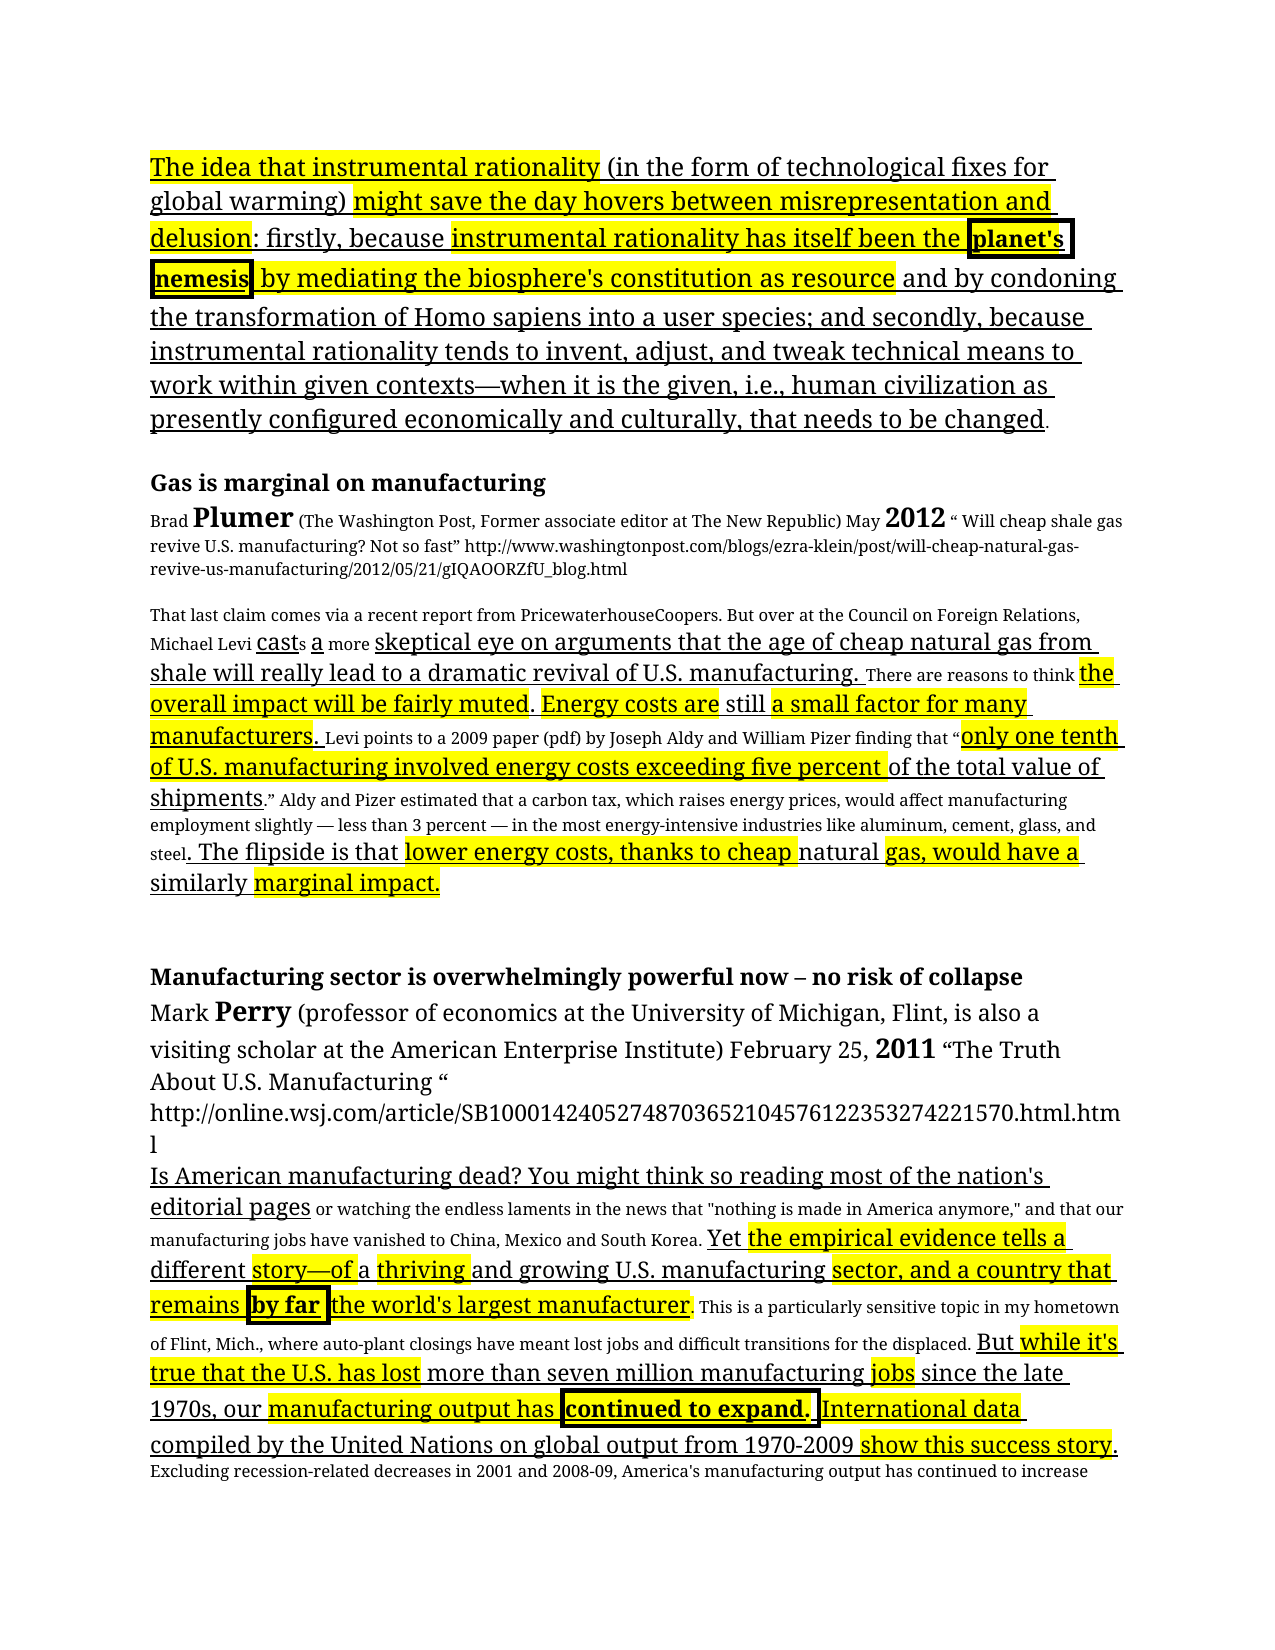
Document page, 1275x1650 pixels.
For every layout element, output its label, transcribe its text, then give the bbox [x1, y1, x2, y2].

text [150, 1160, 1125, 1482]
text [150, 150, 1125, 436]
text Mark Perry (professor of economics at the University of Michigan, Flint, is also a visiting scholar at the American Enterprise Institute) February 25, 2011 “The Truth About U.S. Manufacturing “ http://online.wsj.com/article/SB10001424052748703652104576122353274221570.html.html [150, 992, 1125, 1160]
text Brad Plumer (The Washington Post, Former associate editor at The New Republic) May 2012 “ Will cheap shale gas revive U.S. manufacturing? Not so fast” http://www.washingtonpost.com/blogs/ezra-klein/post/will-cheap-natural-gas-revive-us-manufacturing/2012/05/21/gIQAOORZfU_blog.html [150, 498, 1125, 580]
text That last claim comes via a recent report from PricewaterhouseCoopers. But over at the Council on Foreign Relations, Michael Levi casts a more skeptical eye on arguments that the age of cheap natural gas from shale will really lead to a dramatic revival of U.S. manufacturing. There are reasons to think the overall impact will be fairly muted. Energy costs are still a small factor for many manufacturers. Levi points to a 2009 paper (pdf) by Joseph Aldy and William Pizer finding that “only one tenth of U.S. manufacturing involved energy costs exceeding five percent of the total value of shipments.” Aldy and Pizer estimated that a carbon tax, which raises energy prices, would affect manufacturing employment slightly — less than 3 percent — in the most energy-intensive industries like aluminum, cement, glass, and steel. The flipside is that lower energy costs, thanks to cheap natural gas, would have a similarly marginal impact. [150, 603, 1125, 898]
subtitle Gas is marginal on manufacturing [150, 467, 1125, 498]
subtitle Manufacturing sector is overwhelmingly powerful now – no risk of collapse [150, 961, 1125, 992]
